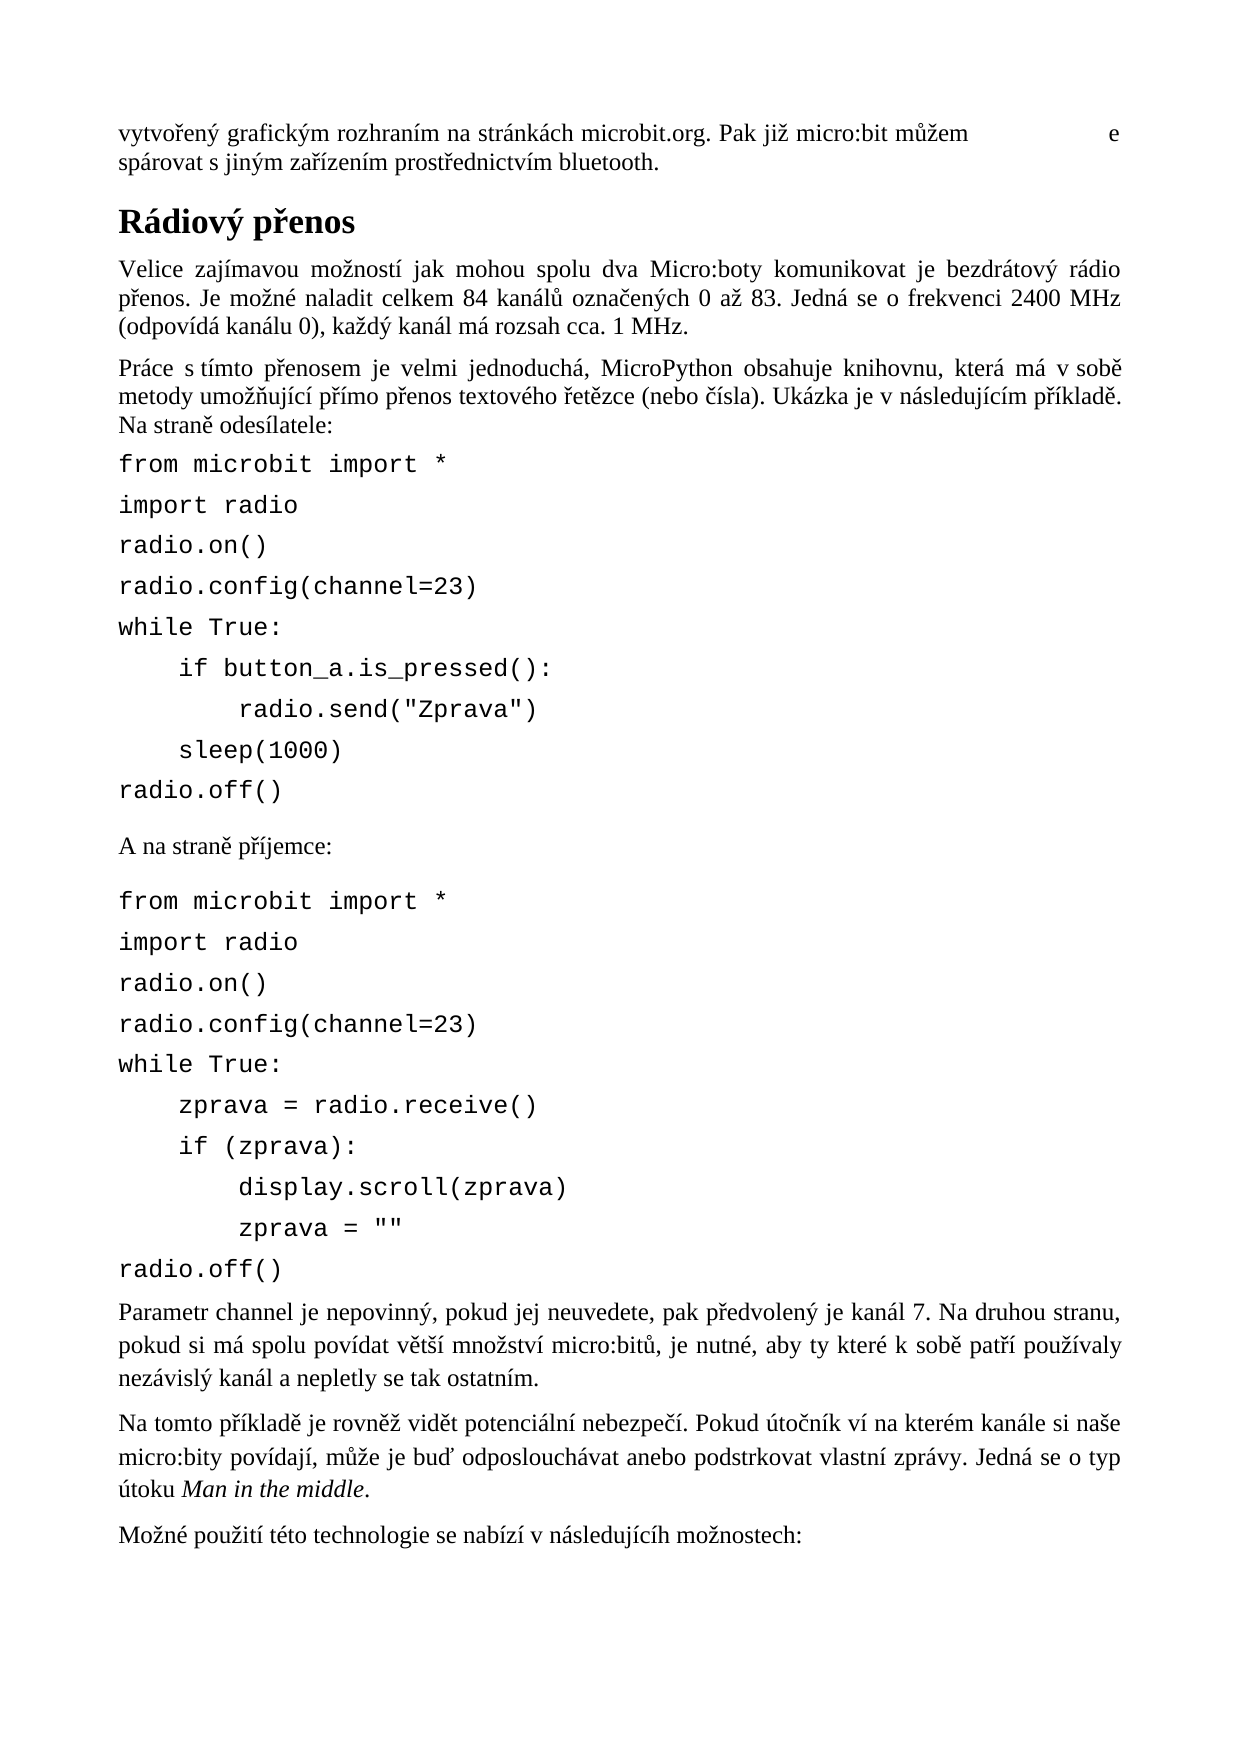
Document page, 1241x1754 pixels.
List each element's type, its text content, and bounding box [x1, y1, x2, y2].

text Parametr channel je nepovinný, pokud jej neuvedete, pak předvolený je kanál 7. Na druhou stranu, pokud si má spolu povídat větší množství micro:bitů, je nutné, aby ty které k sobě patří používaly nezávislý kanál a nepletly se tak ostatním. [118, 1297, 1122, 1392]
text Na tomto příkladě je rovněž vidět potenciální nebezpečí. Pokud útočník ví na kterém kanále si naše micro:bity povídají, může je buď odposlouchávat anebo podstrkovat vlastní zprávy. Jedná se o typ útoku Man in the middle. [118, 1408, 1122, 1503]
text from microbit import * [118, 451, 1122, 480]
text radio.on() [118, 533, 1122, 561]
text radio.config(channel=23) [118, 574, 1122, 602]
text while True: [118, 615, 1122, 643]
subtitle Rádiový přenos [118, 201, 1122, 241]
text zprava = radio.receive() [118, 1093, 1122, 1121]
text display.scroll(zprava) [118, 1174, 1122, 1203]
text radio.on() [118, 970, 1122, 999]
text sleep(1000) [118, 737, 1122, 766]
text ﻿from microbit import * [118, 885, 1122, 917]
text if button_a.is_pressed(): [118, 656, 1122, 684]
text while True: [118, 1052, 1122, 1080]
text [118, 118, 1122, 176]
text A na straně příjemce: [118, 831, 1122, 860]
text radio.config(channel=23) [118, 1011, 1122, 1039]
text radio.send("Zprava") [118, 696, 1122, 725]
text import radio [118, 929, 1122, 958]
text zprava = "" [118, 1215, 1122, 1244]
text import radio [118, 492, 1122, 521]
text if (zprava): [118, 1134, 1122, 1162]
text radio.off() [118, 778, 1122, 806]
text Velice zajímavou možností jak mohou spolu dva Micro:boty komunikovat je bezdrátový rádio přenos. Je možné naladit celkem 84 kanálů označených 0 až 83. Jedná se o frekvenci 2400 MHz (odpovídá kanálu 0), každý kanál má rozsah cca. 1 MHz. [118, 254, 1122, 340]
text Práce s tímto přenosem je velmi jednoduchá, MicroPython obsahuje knihovnu, která má v sobě metody umožňující přímo přenos textového řetězce (nebo čísla). Ukázka je v následujícím příkladě. Na straně odesílatele: [118, 353, 1122, 439]
text radio.off() [118, 1256, 1122, 1284]
text Možné použití této technologie se nabízí v následujícíh možnostech: [118, 1520, 1122, 1549]
